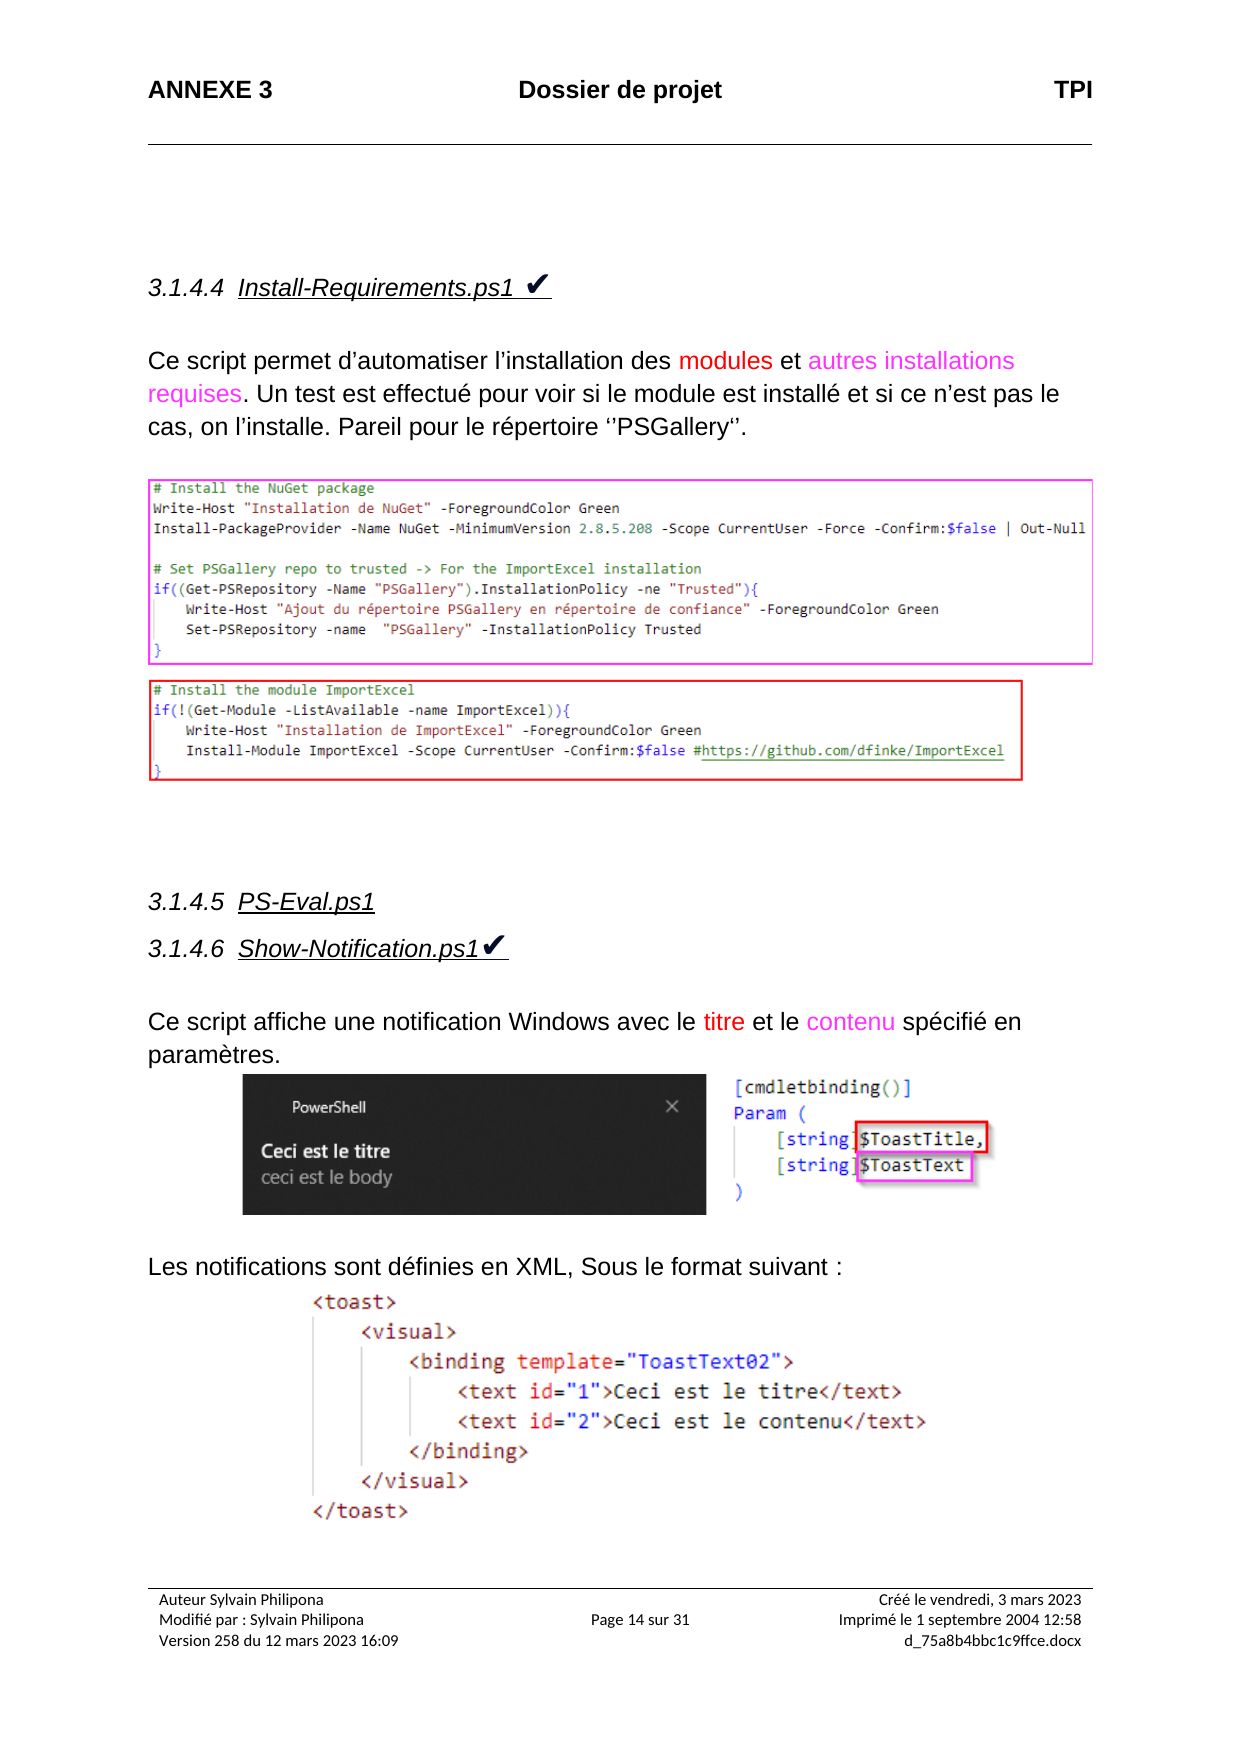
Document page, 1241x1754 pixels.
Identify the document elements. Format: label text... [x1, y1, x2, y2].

subtitle PS-Eval.ps1 [148, 887, 1092, 916]
picture [300, 1284, 940, 1526]
subtitle Show-Notification.ps1✔ [148, 920, 1092, 967]
picture [147, 478, 1093, 784]
subtitle Install-Requirements.ps1 ✔ [148, 259, 1092, 306]
text Ce script permet d’automatiser l’installation des modules et autres installations requises. Un test est effectué pour voir si le module est installé et si ce n’est pas le cas, on l’installe. Pareil pour le répertoire ‘’PSGallery‘’. [148, 346, 1092, 441]
picture [727, 1073, 998, 1215]
text Ce script affiche une notification Windows avec le titre et le contenu spécifié en paramètres. [148, 1007, 1092, 1069]
text Les notifications sont définies en XML, Sous le format suivant : [148, 1252, 1092, 1281]
picture [242, 1074, 707, 1215]
